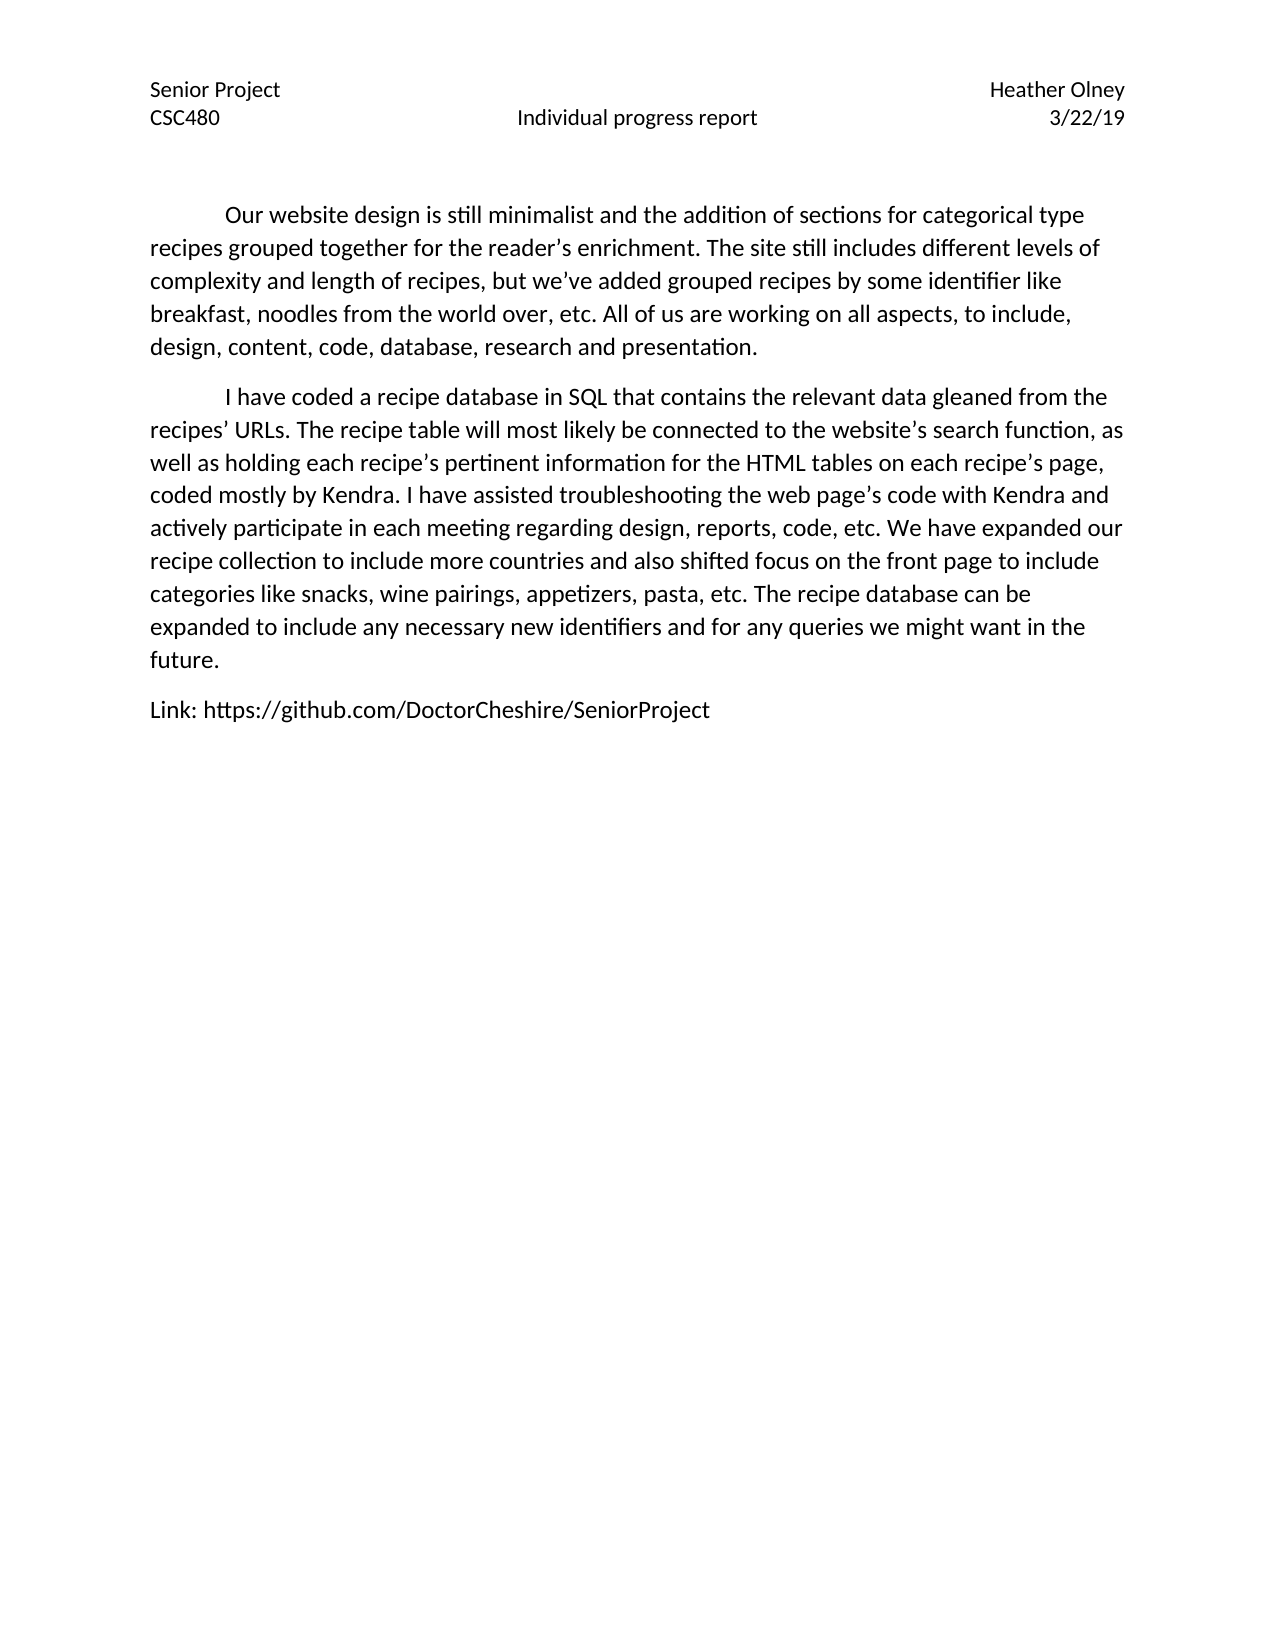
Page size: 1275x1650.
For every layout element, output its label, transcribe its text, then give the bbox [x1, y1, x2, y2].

text I have coded a recipe database in SQL that contains the relevant data gleaned from the recipes’ URLs. The recipe table will most likely be connected to the website’s search function, as well as holding each recipe’s pertinent information for the HTML tables on each recipe’s page, coded mostly by Kendra. I have assisted troubleshooting the web page’s code with Kendra and actively participate in each meeting regarding design, reports, code, etc. We have expanded our recipe collection to include more countries and also shifted focus on the front page to include categories like snacks, wine pairings, appetizers, pasta, etc. The recipe database can be expanded to include any necessary new identifiers and for any queries we might want in the future. [150, 381, 1125, 675]
text Link: https://github.com/DoctorCheshire/SeniorProject [150, 694, 1125, 724]
text Our website design is still minimalist and the addition of sections for categorical type recipes grouped together for the reader’s enrichment. The site still includes different levels of complexity and length of recipes, but we’ve added grouped recipes by some identifier like breakfast, noodles from the world over, etc. All of us are working on all aspects, to include, design, content, code, database, research and presentation. [150, 199, 1125, 362]
